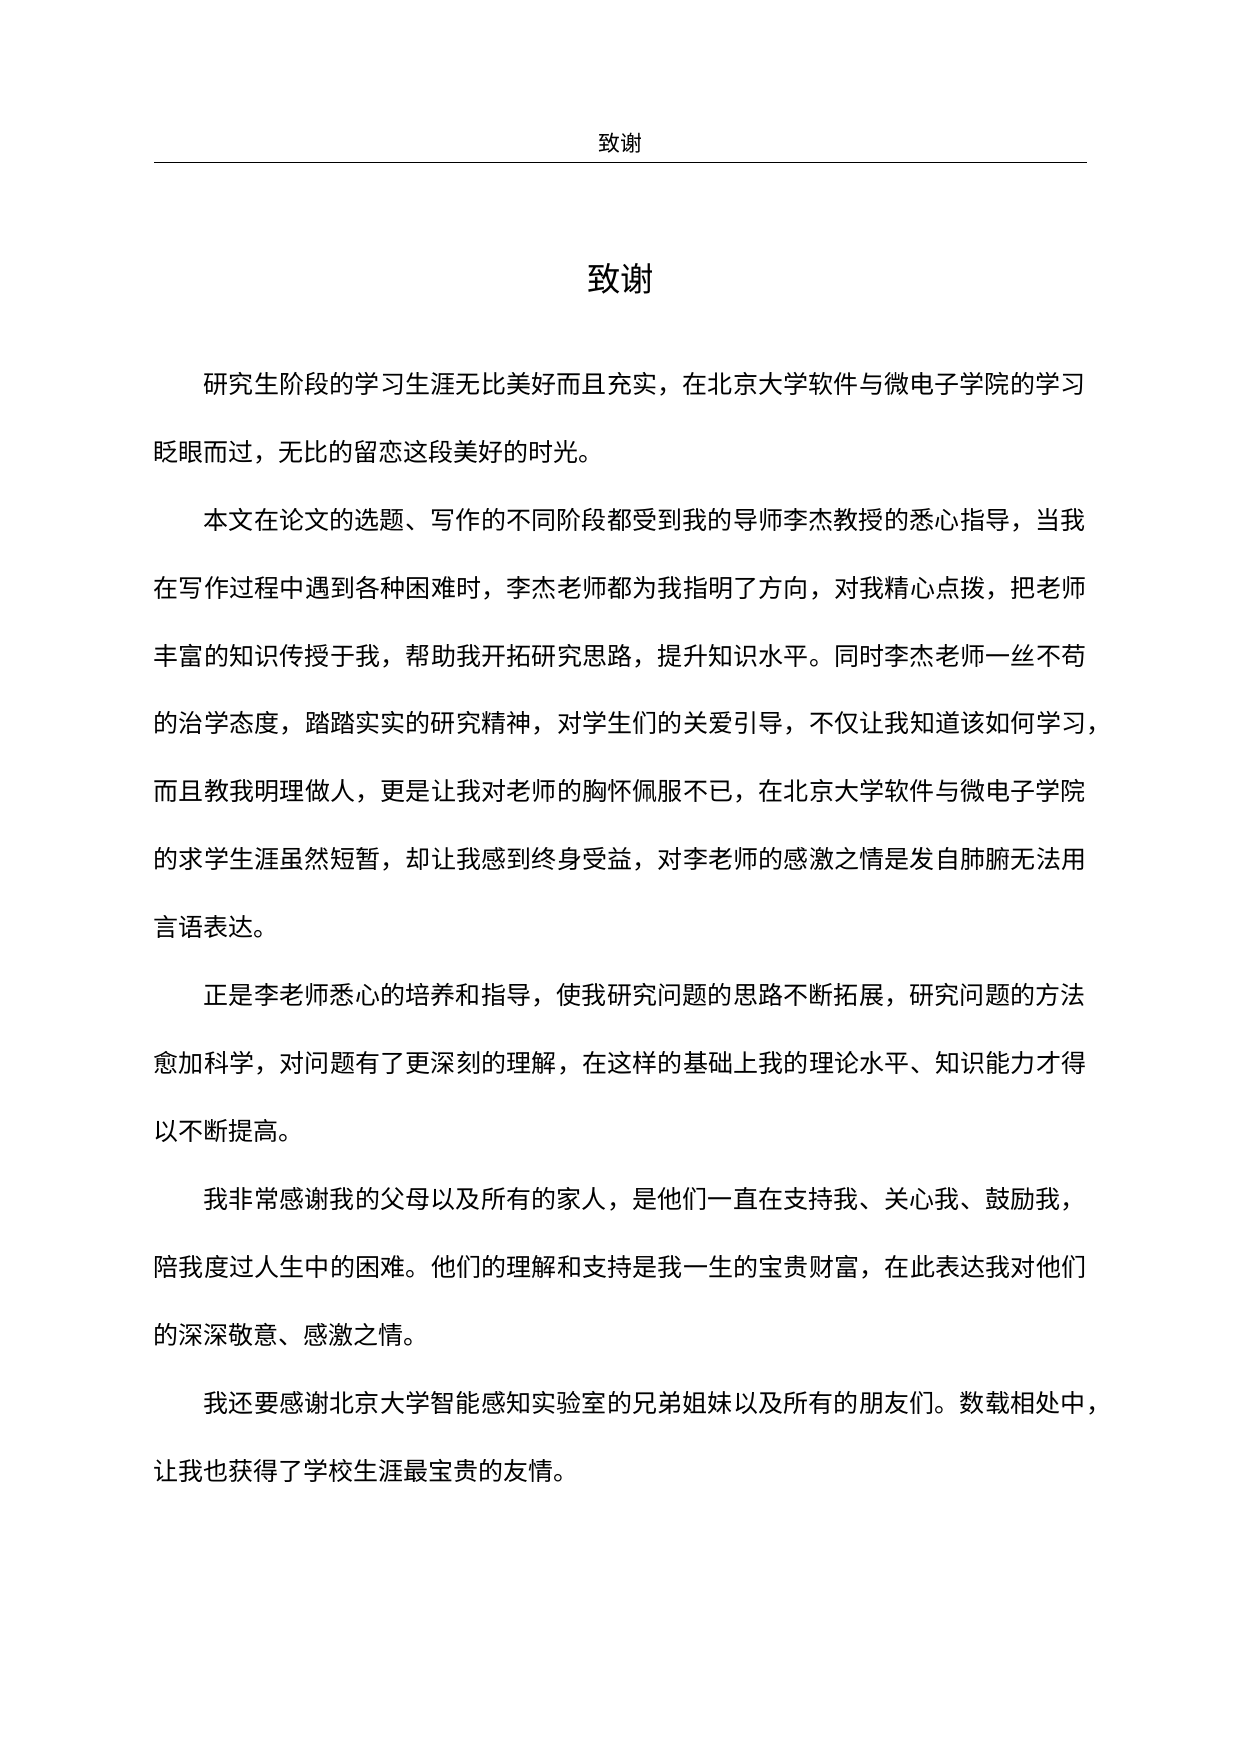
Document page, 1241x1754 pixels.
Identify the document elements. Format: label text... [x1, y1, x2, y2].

text 我非常感谢我的父母以及所有的家人，是他们一直在支持我、关心我、鼓励我，陪我度过人生中的困难。他们的理解和支持是我一生的宝贵财富，在此表达我对他们的深深敬意、感激之情。 [153, 1163, 1087, 1367]
text 研究生阶段的学习生涯无比美好而且充实，在北京大学软件与微电子学院的学习眨眼而过，无比的留恋这段美好的时光。 [153, 348, 1087, 484]
text 我还要感谢北京大学智能感知实验室的兄弟姐妹以及所有的朋友们。数载相处中，让我也获得了学校生涯最宝贵的友情。 [153, 1367, 1087, 1503]
text 本文在论文的选题、写作的不同阶段都受到我的导师李杰教授的悉心指导，当我在写作过程中遇到各种困难时，李杰老师都为我指明了方向，对我精心点拨，把老师丰富的知识传授于我，帮助我开拓研究思路，提升知识水平。同时李杰老师一丝不苟的治学态度，踏踏实实的研究精神，对学生们的关爱引导，不仅让我知道该如何学习，而且教我明理做人，更是让我对老师的胸怀佩服不已，在北京大学软件与微电子学院的求学生涯虽然短暂，却让我感到终身受益，对李老师的感激之情是发自肺腑无法用言语表达。 [153, 484, 1087, 960]
subtitle 致谢 [153, 243, 1087, 311]
text 正是李老师悉心的培养和指导，使我研究问题的思路不断拓展，研究问题的方法愈加科学，对问题有了更深刻的理解，在这样的基础上我的理论水平、知识能力才得以不断提高。 [153, 960, 1087, 1163]
